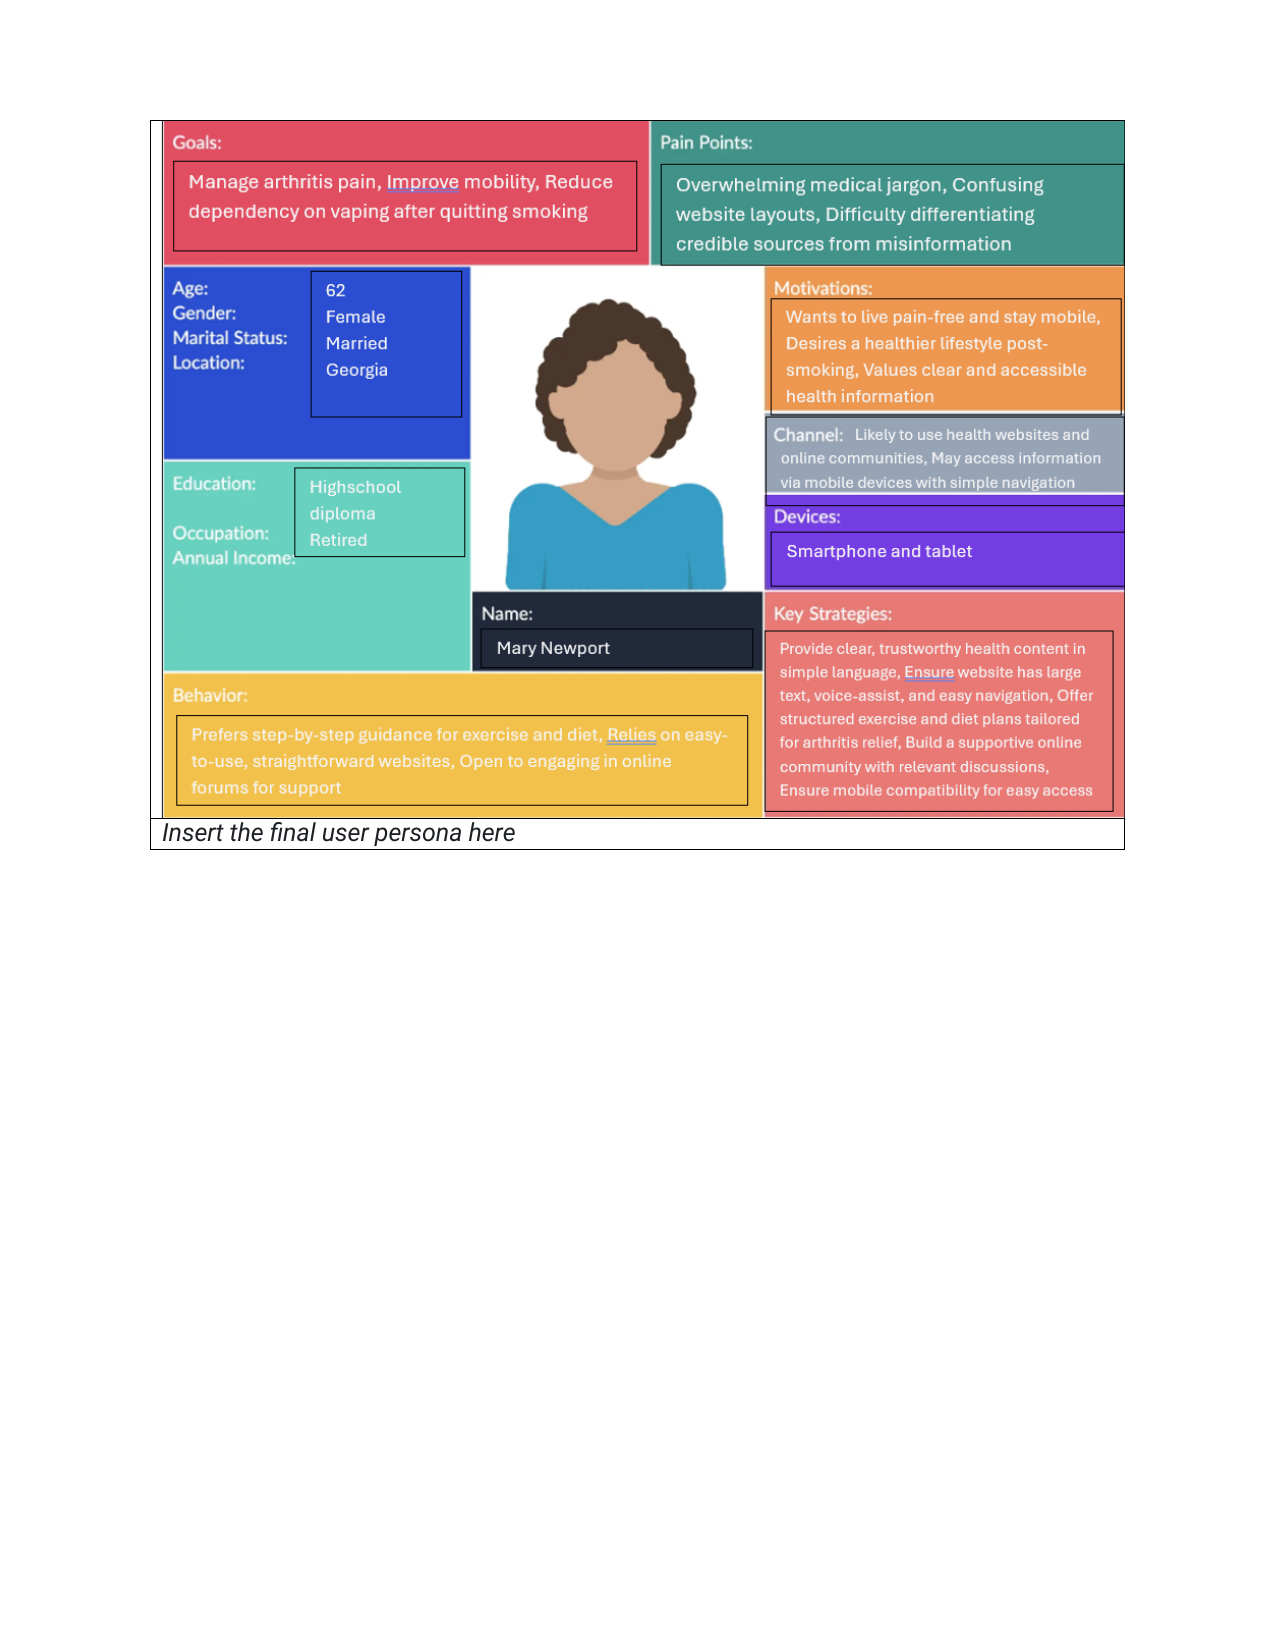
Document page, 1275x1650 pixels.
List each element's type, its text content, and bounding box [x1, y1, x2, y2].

table_cell [151, 121, 161, 817]
table_cell Insert the final user persona here [151, 819, 1124, 849]
picture [161, 121, 1125, 818]
